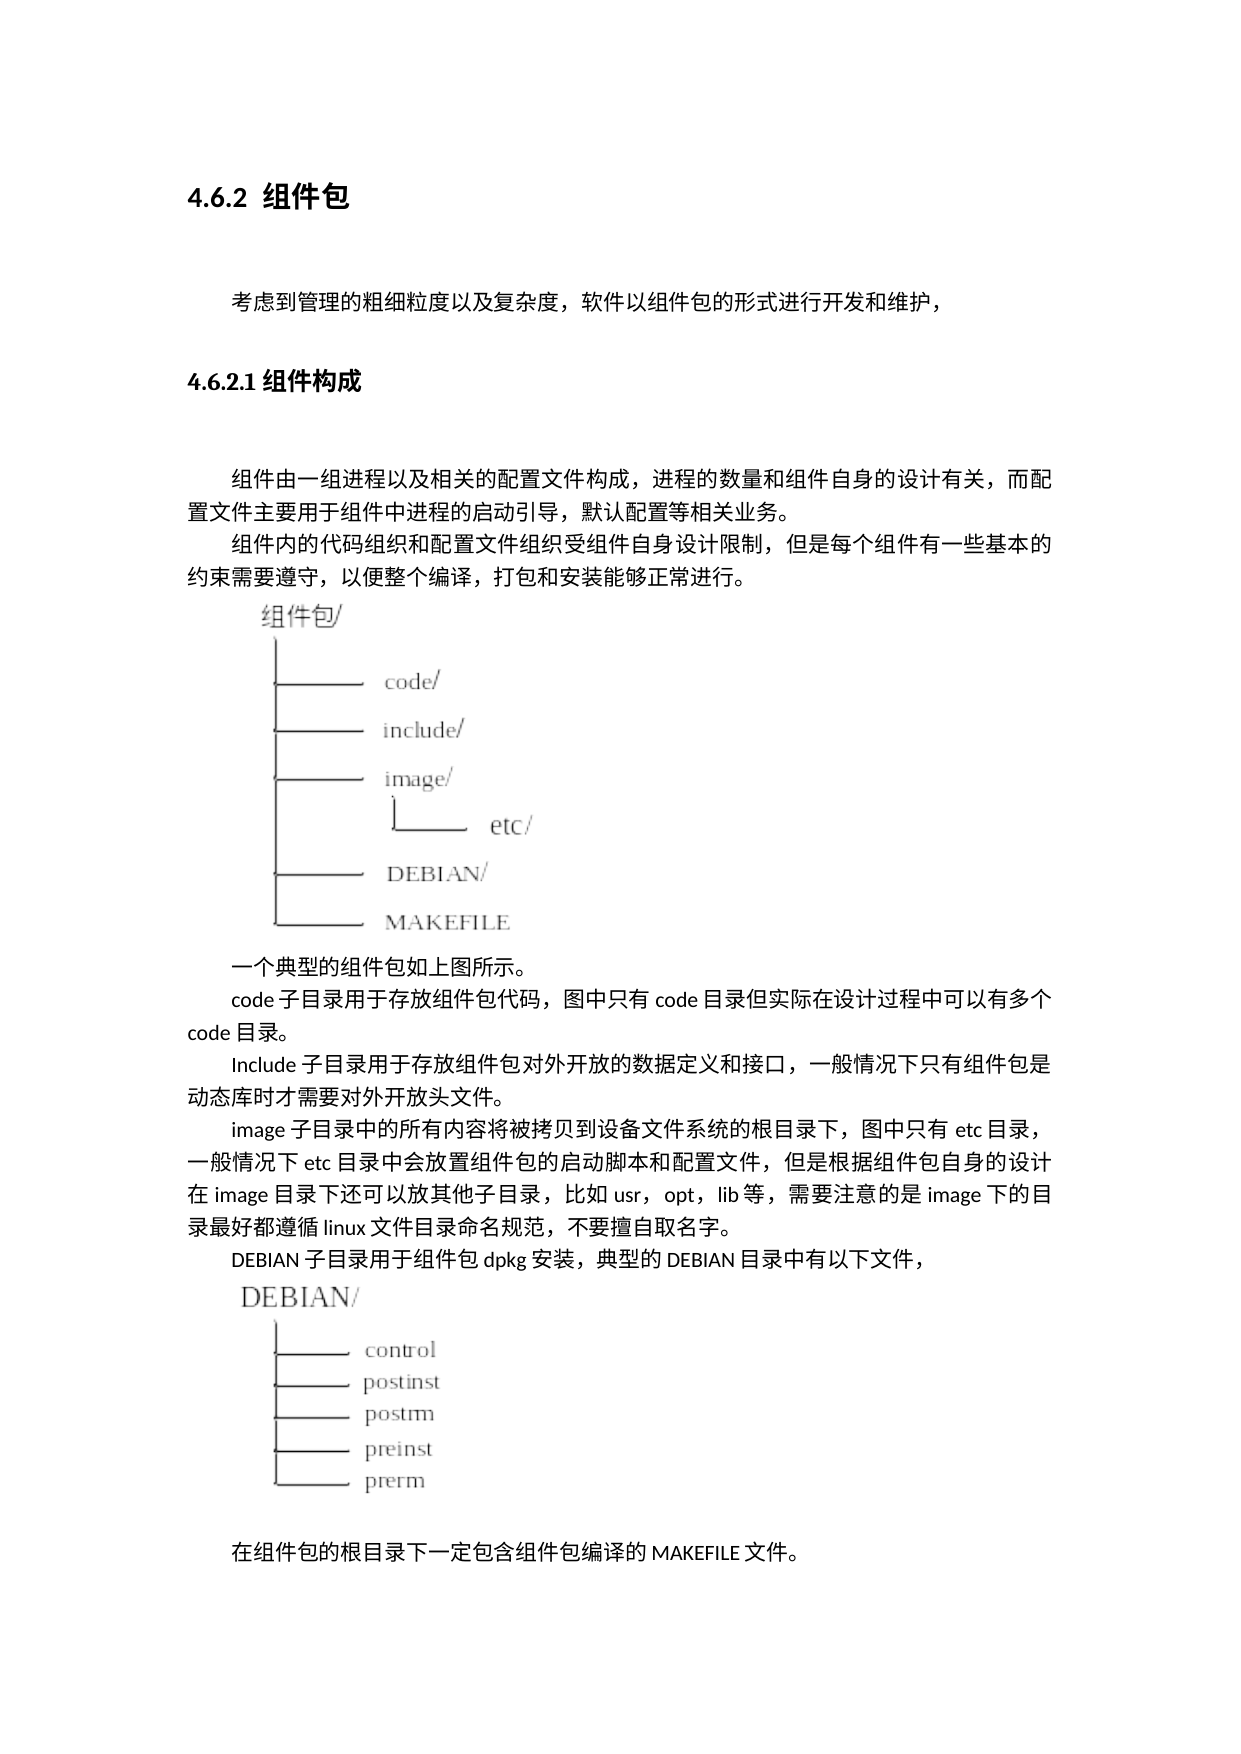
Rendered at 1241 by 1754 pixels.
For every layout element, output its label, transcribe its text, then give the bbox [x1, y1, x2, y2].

text 考虑到管理的粗细粒度以及复杂度，软件以组件包的形式进行开发和维护， [231, 285, 1053, 317]
text Include子目录用于存放组件包对外开放的数据定义和接口，一般情况下只有组件包是动态库时才需要对外开放头文件。 [187, 1047, 1053, 1112]
text code子目录用于存放组件包代码，图中只有code目录但实际在设计过程中可以有多个code目录。 [187, 982, 1053, 1047]
subtitle 组件包 [187, 162, 1053, 227]
text image子目录中的所有内容将被拷贝到设备文件系统的根目录下，图中只有etc目录，一般情况下etc目录中会放置组件包的启动脚本和配置文件，但是根据组件包自身的设计在image目录下还可以放其他子目录，比如usr，opt，lib等，需要注意的是image下的目录最好都遵循linux文件目录命名规范，不要擅自取名字。 [187, 1112, 1053, 1242]
text 组件内的代码组织和配置文件组织受组件自身设计限制，但是每个组件有一些基本的约束需要遵守，以便整个编译，打包和安装能够正常进行。 [187, 527, 1053, 592]
subtitle 组件构成 [187, 347, 1053, 412]
text 组件由一组进程以及相关的配置文件构成，进程的数量和组件自身的设计有关，而配置文件主要用于组件中进程的启动引导，默认配置等相关业务。 [187, 462, 1053, 527]
text DEBIAN子目录用于组件包dpkg安装，典型的DEBIAN目录中有以下文件， [231, 1242, 1053, 1274]
text 在组件包的根目录下一定包含组件包编译的MAKEFILE文件。 [231, 1534, 1053, 1567]
text 一个典型的组件包如上图所示。 [187, 949, 1053, 982]
